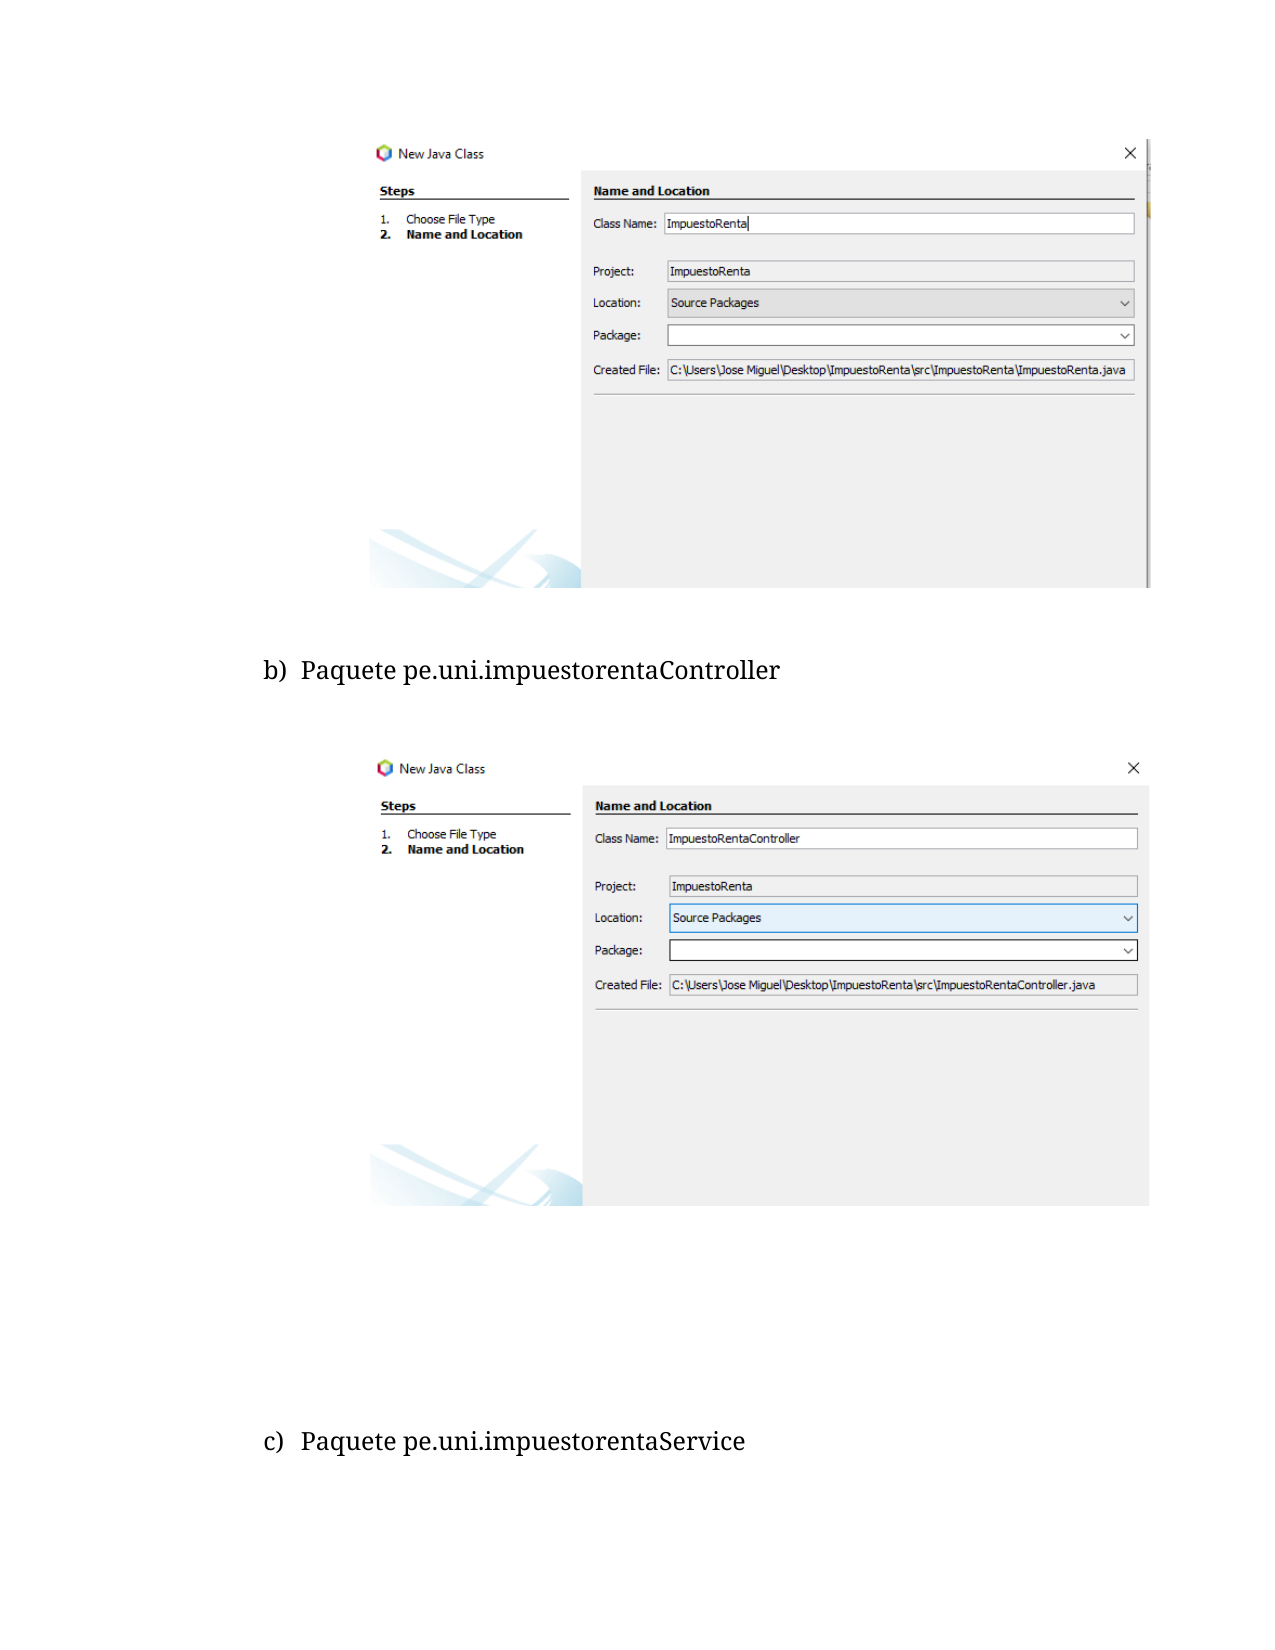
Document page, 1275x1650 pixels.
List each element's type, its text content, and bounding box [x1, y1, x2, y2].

list Paquete pe.uni.impuestorentaController [263, 653, 1200, 687]
list Paquete pe.uni.impuestorentaService [263, 1423, 1200, 1457]
picture [368, 139, 1151, 588]
picture [369, 755, 1150, 1206]
